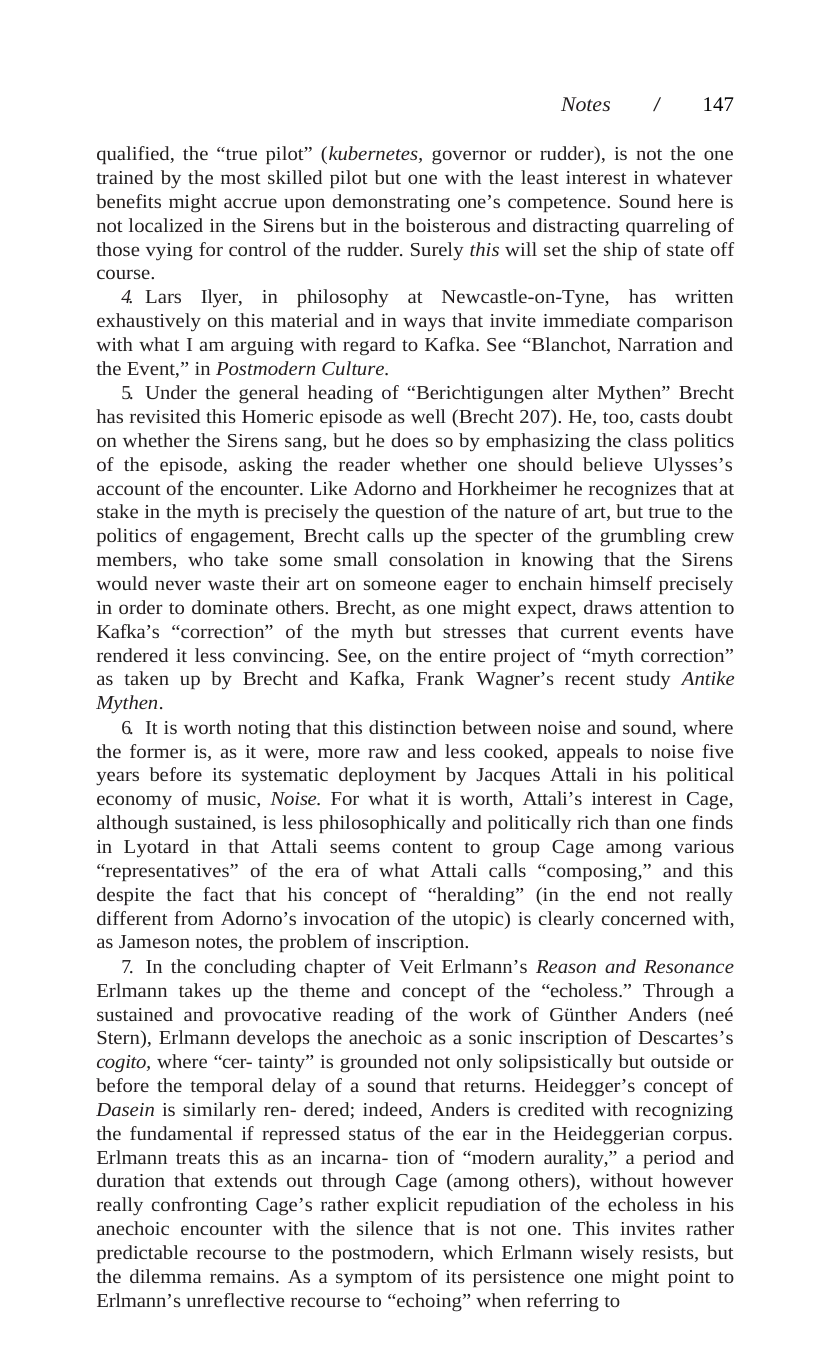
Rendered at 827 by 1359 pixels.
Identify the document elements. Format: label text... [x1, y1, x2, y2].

list In the concluding chapter of Veit Erlmann’s Reason and Resonance Erlmann takes up the theme and concept of the “echoless.” Through a sustained and provocative reading of the work of Günther Anders (neé Stern), Erlmann develops the anechoic as a sonic inscription of Descartes’s cogito, where “cer- tainty” is grounded not only solipsistically but outside or before the temporal delay of a sound that returns. Heidegger’s concept of Dasein is similarly ren- dered; indeed, Anders is credited with recognizing the fundamental if repressed status of the ear in the Heideggerian corpus. Erlmann treats this as an incarna- tion of “modern aurality,” a period and duration that extends out through Cage (among others), without however really confronting Cage’s rather explicit repudiation of the echoless in his anechoic encounter with the silence that is not one. This invites rather predictable recourse to the postmodern, which Erlmann wisely resists, but the dilemma remains. As a symptom of its persistence one might point to Erlmann’s unreflective recourse to “echoing” when referring to [96, 955, 734, 1312]
text qualified, the “true pilot” (kubernetes, governor or rudder), is not the one trained by the most skilled pilot but one with the least interest in whatever benefits might accrue upon demonstrating one’s competence. Sound here is not localized in the Sirens but in the boisterous and distracting quarreling of those vying for control of the rudder. Surely this will set the ship of state off course. [96, 142, 734, 284]
list Lars Ilyer, in philosophy at Newcastle-on-Tyne, has written exhaustively on this material and in ways that invite immediate comparison with what I am arguing with regard to Kafka. See “Blanchot, Narration and the Event,” in Postmodern Culture. [96, 286, 734, 380]
list It is worth noting that this distinction between noise and sound, where the former is, as it were, more raw and less cooked, appeals to noise five years before its systematic deployment by Jacques Attali in his political economy of music, Noise. For what it is worth, Attali’s interest in Cage, although sustained, is less philosophically and politically rich than one finds in Lyotard in that Attali seems content to group Cage among various “representatives” of the era of what Attali calls “composing,” and this despite the fact that his concept of “heralding” (in the end not really different from Adorno’s invocation of the utopic) is clearly concerned with, as Jameson notes, the problem of inscription. [96, 716, 734, 953]
list Under the general heading of “Berichtigungen alter Mythen” Brecht has revisited this Homeric episode as well (Brecht 207). He, too, casts doubt on whether the Sirens sang, but he does so by emphasizing the class politics of the episode, asking the reader whether one should believe Ulysses’s account of the encounter. Like Adorno and Horkheimer he recognizes that at stake in the myth is precisely the question of the nature of art, but true to the politics of engagement, Brecht calls up the specter of the grumbling crew members, who take some small consolation in knowing that the Sirens would never waste their art on someone eager to enchain himself precisely in order to dominate others. Brecht, as one might expect, draws attention to Kafka’s “correction” of the myth but stresses that current events have rendered it less convincing. See, on the entire project of “myth correction” as taken up by Brecht and Kafka, Frank Wagner’s recent study Antike Mythen. [96, 381, 734, 714]
